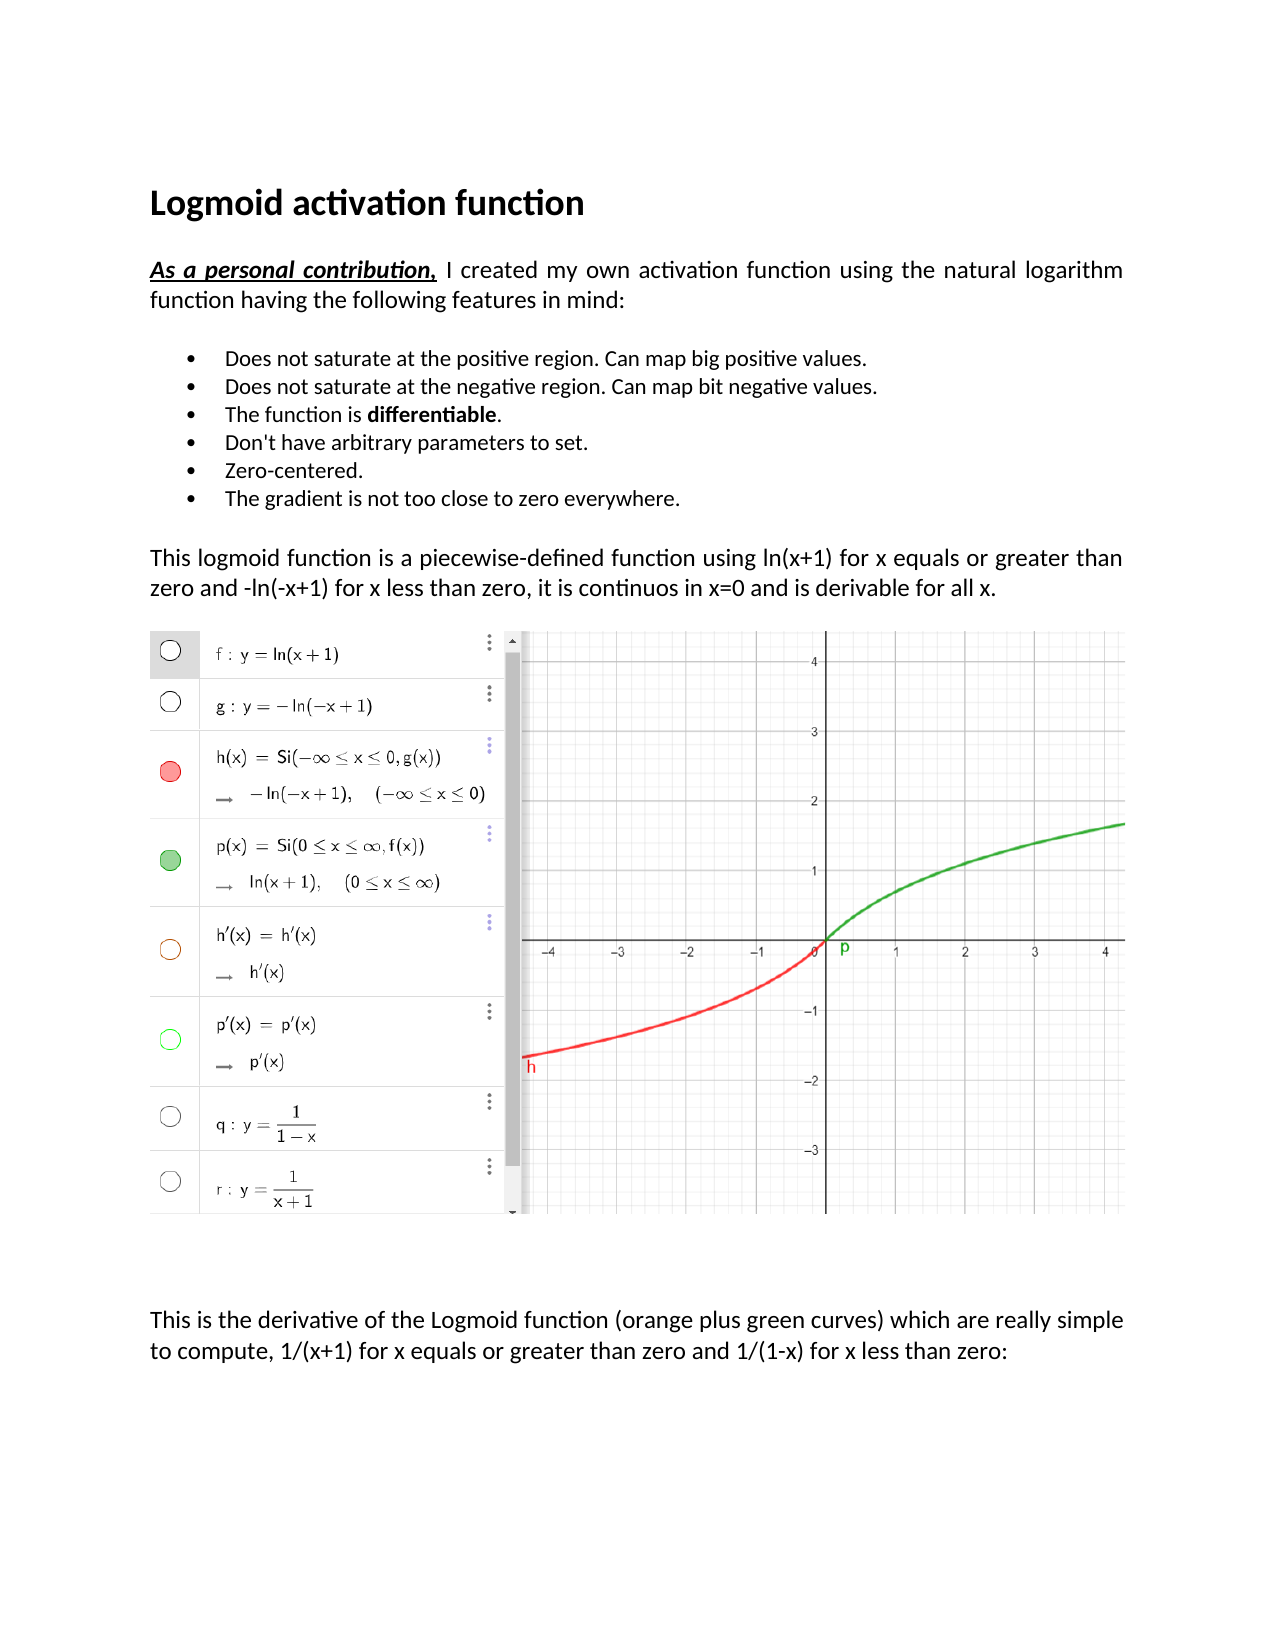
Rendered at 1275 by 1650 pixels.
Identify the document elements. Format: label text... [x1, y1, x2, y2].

list The gradient is not too close to zero everywhere. [187, 484, 1125, 512]
text As a personal contribution, I created my own activation function using the natural logarithm function having the following features in mind: [150, 254, 1125, 315]
list Don't have arbitrary parameters to set. [187, 428, 1125, 456]
subtitle Logmoid activation function [150, 179, 1125, 225]
list Does not saturate at the negative region. Can map bit negative values. [187, 372, 1125, 400]
text This logmoid function is a piecewise-defined function using ln(x+1) for x equals or greater than zero and -ln(-x+1) for x less than zero, it is continuos in x=0 and is derivable for all x. [150, 542, 1125, 603]
list Does not saturate at the positive region. Can map big positive values. [187, 344, 1125, 372]
list The function is differentiable. [187, 400, 1125, 428]
text This is the derivative of the Logmoid function (orange plus green curves) which are really simple to compute, 1/(x+1) for x equals or greater than zero and 1/(1-x) for x less than zero: [150, 1304, 1125, 1366]
picture [150, 631, 1125, 1214]
list Zero-centered. [187, 456, 1125, 484]
